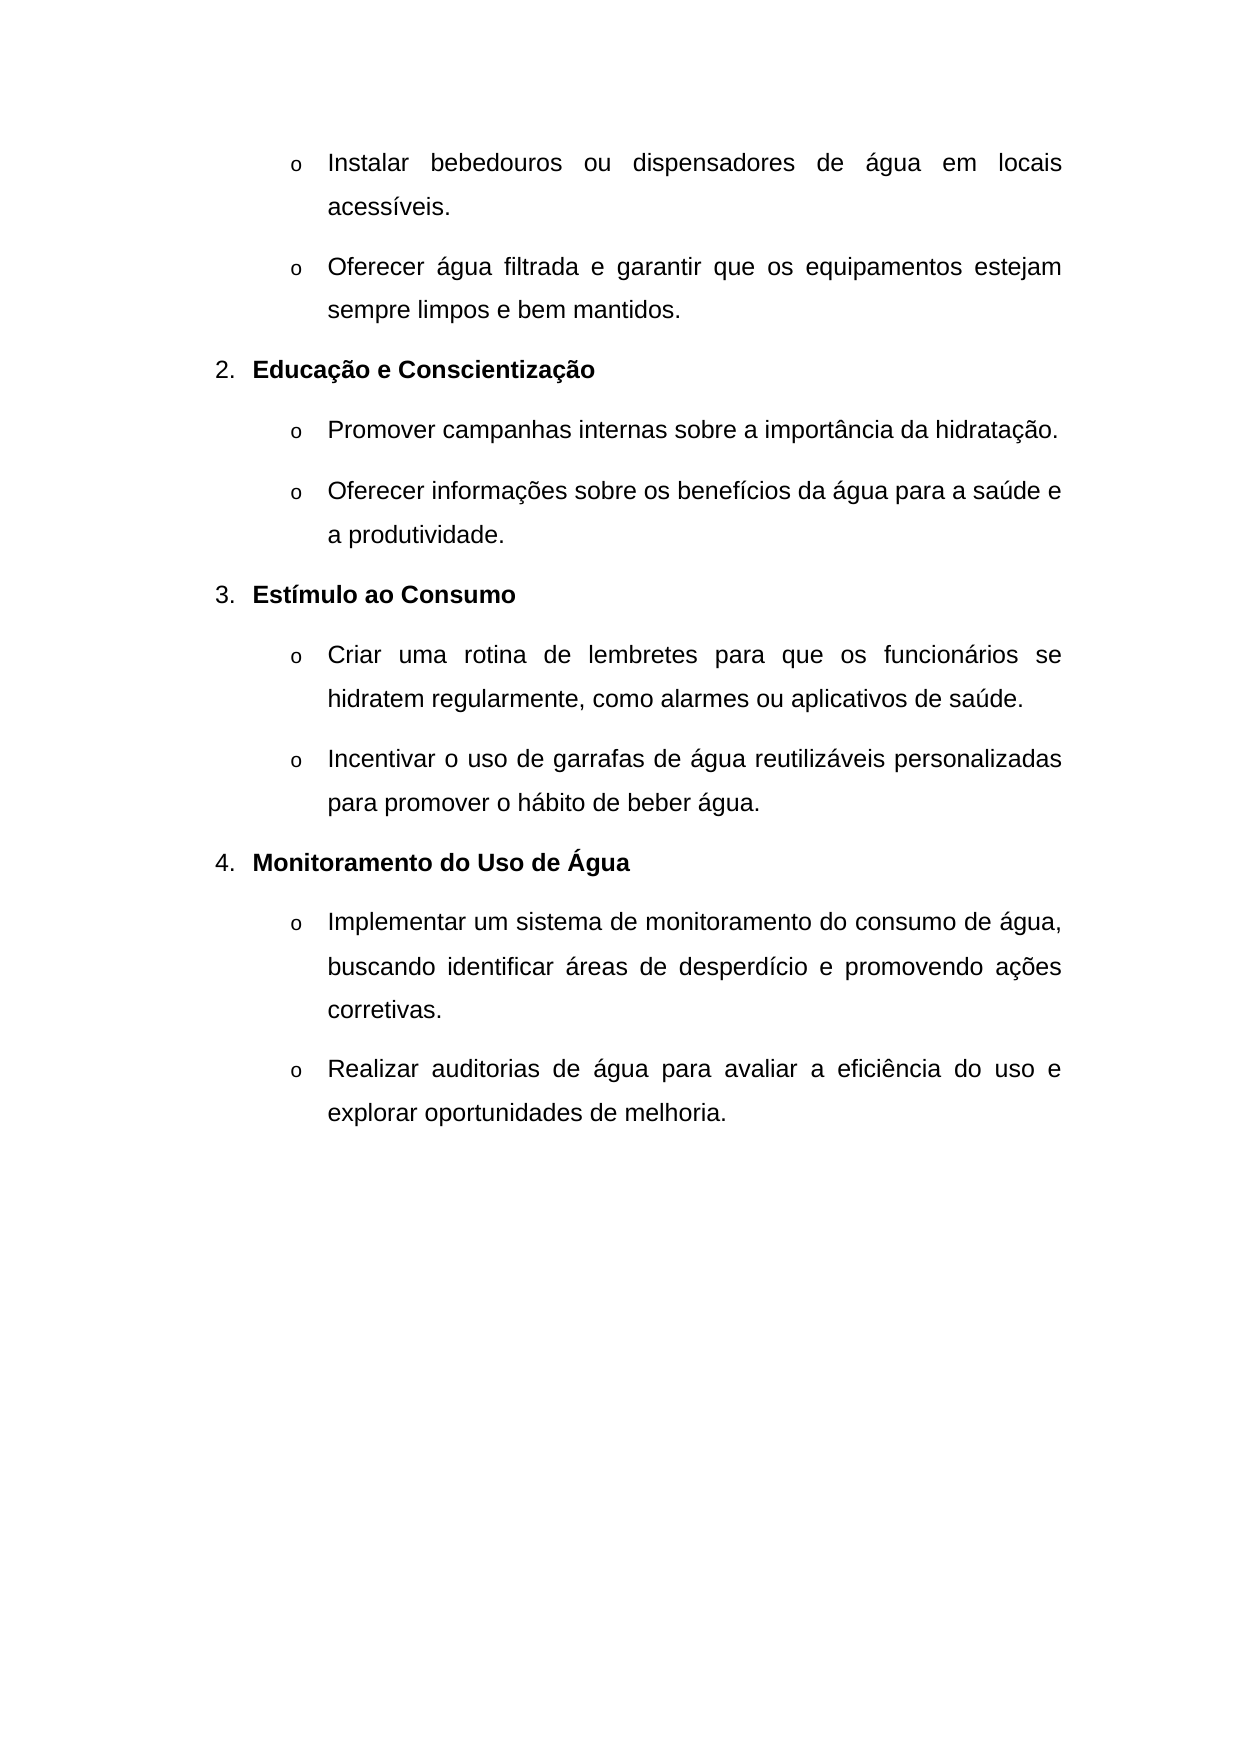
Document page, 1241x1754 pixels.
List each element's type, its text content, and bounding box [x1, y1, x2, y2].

list Monitoramento do Uso de Água [215, 848, 1063, 876]
list Instalar bebedouros ou dispensadores de água em locais acessíveis. [290, 148, 1063, 220]
list Estímulo ao Consumo [215, 580, 1063, 609]
list Implementar um sistema de monitoramento do consumo de água, buscando identificar áreas de desperdício e promovendo ações corretivas. [290, 907, 1063, 1023]
list Incentivar o uso de garrafas de água reutilizáveis personalizadas para promover o hábito de beber água. [290, 744, 1063, 817]
list Promover campanhas internas sobre a importância da hidratação. [290, 415, 1063, 445]
list Oferecer informações sobre os benefícios da água para a saúde e a produtividade. [290, 476, 1063, 549]
list Educação e Conscientização [215, 355, 1063, 384]
list Criar uma rotina de lembretes para que os funcionários se hidratem regularmente, como alarmes ou aplicativos de saúde. [290, 640, 1063, 713]
list Realizar auditorias de água para avaliar a eficiência do uso e explorar oportunidades de melhoria. [290, 1054, 1063, 1127]
list Oferecer água filtrada e garantir que os equipamentos estejam sempre limpos e bem mantidos. [290, 251, 1063, 324]
